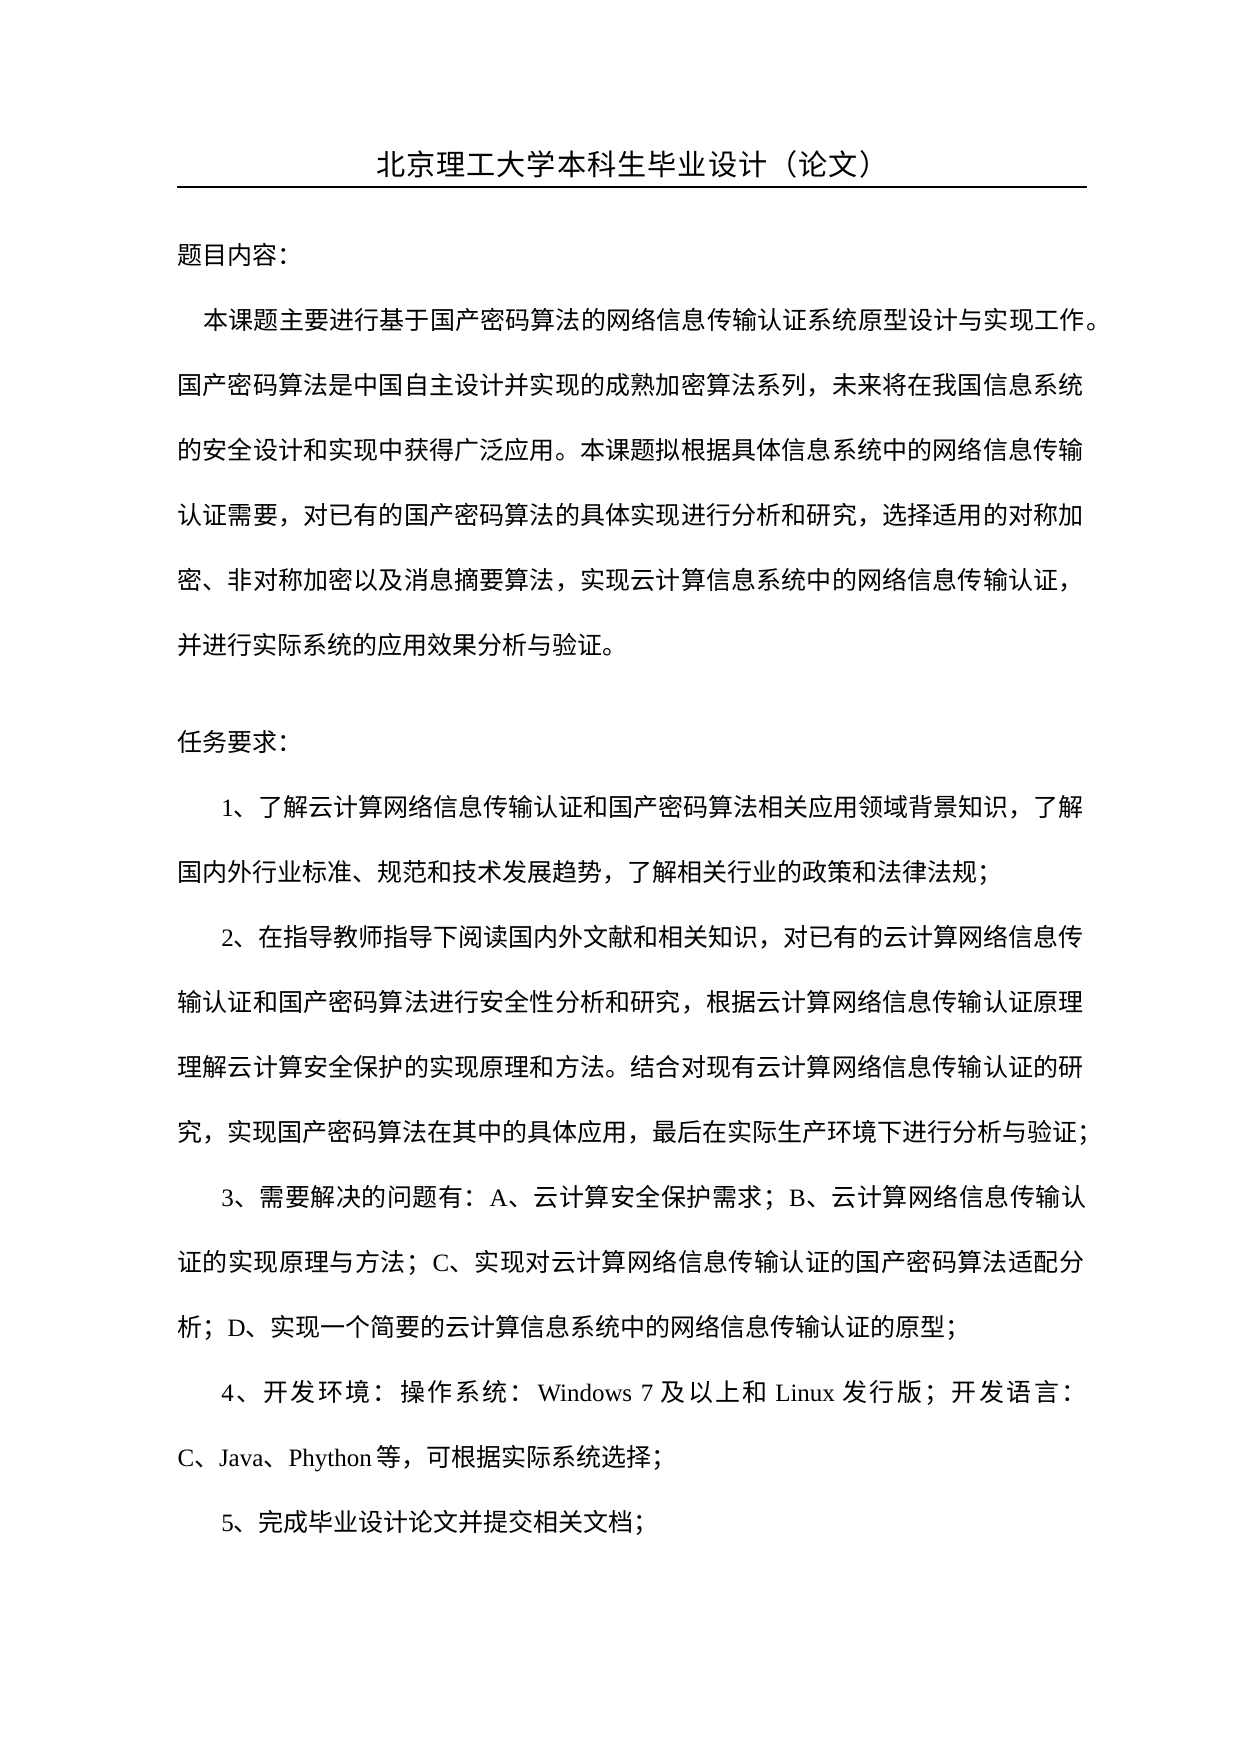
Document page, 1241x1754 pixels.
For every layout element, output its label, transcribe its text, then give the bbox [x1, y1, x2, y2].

text 本课题主要进行基于国产密码算法的网络信息传输认证系统原型设计与实现工作。国产密码算法是中国自主设计并实现的成熟加密算法系列，未来将在我国信息系统的安全设计和实现中获得广泛应用。本课题拟根据具体信息系统中的网络信息传输认证需要，对已有的国产密码算法的具体实现进行分析和研究，选择适用的对称加密、非对称加密以及消息摘要算法，实现云计算信息系统中的网络信息传输认证，并进行实际系统的应用效果分析与验证。 [177, 286, 1087, 676]
text 任务要求： [177, 708, 1087, 773]
text 2、在指导教师指导下阅读国内外文献和相关知识，对已有的云计算网络信息传输认证和国产密码算法进行安全性分析和研究，根据云计算网络信息传输认证原理理解云计算安全保护的实现原理和方法。结合对现有云计算网络信息传输认证的研究，实现国产密码算法在其中的具体应用，最后在实际生产环境下进行分析与验证； [177, 903, 1087, 1163]
text 3、需要解决的问题有：A、云计算安全保护需求；B、云计算网络信息传输认证的实现原理与方法；C、实现对云计算网络信息传输认证的国产密码算法适配分析；D、实现一个简要的云计算信息系统中的网络信息传输认证的原型； [177, 1163, 1087, 1358]
text 4、开发环境：操作系统：Windows 7及以上和Linux发行版；开发语言：C、Java、Phython等，可根据实际系统选择； [177, 1358, 1087, 1488]
text 5、完成毕业设计论文并提交相关文档； [177, 1488, 1087, 1553]
text 1、了解云计算网络信息传输认证和国产密码算法相关应用领域背景知识，了解国内外行业标准、规范和技术发展趋势，了解相关行业的政策和法律法规； [177, 773, 1087, 903]
text 题目内容： [177, 221, 1087, 286]
